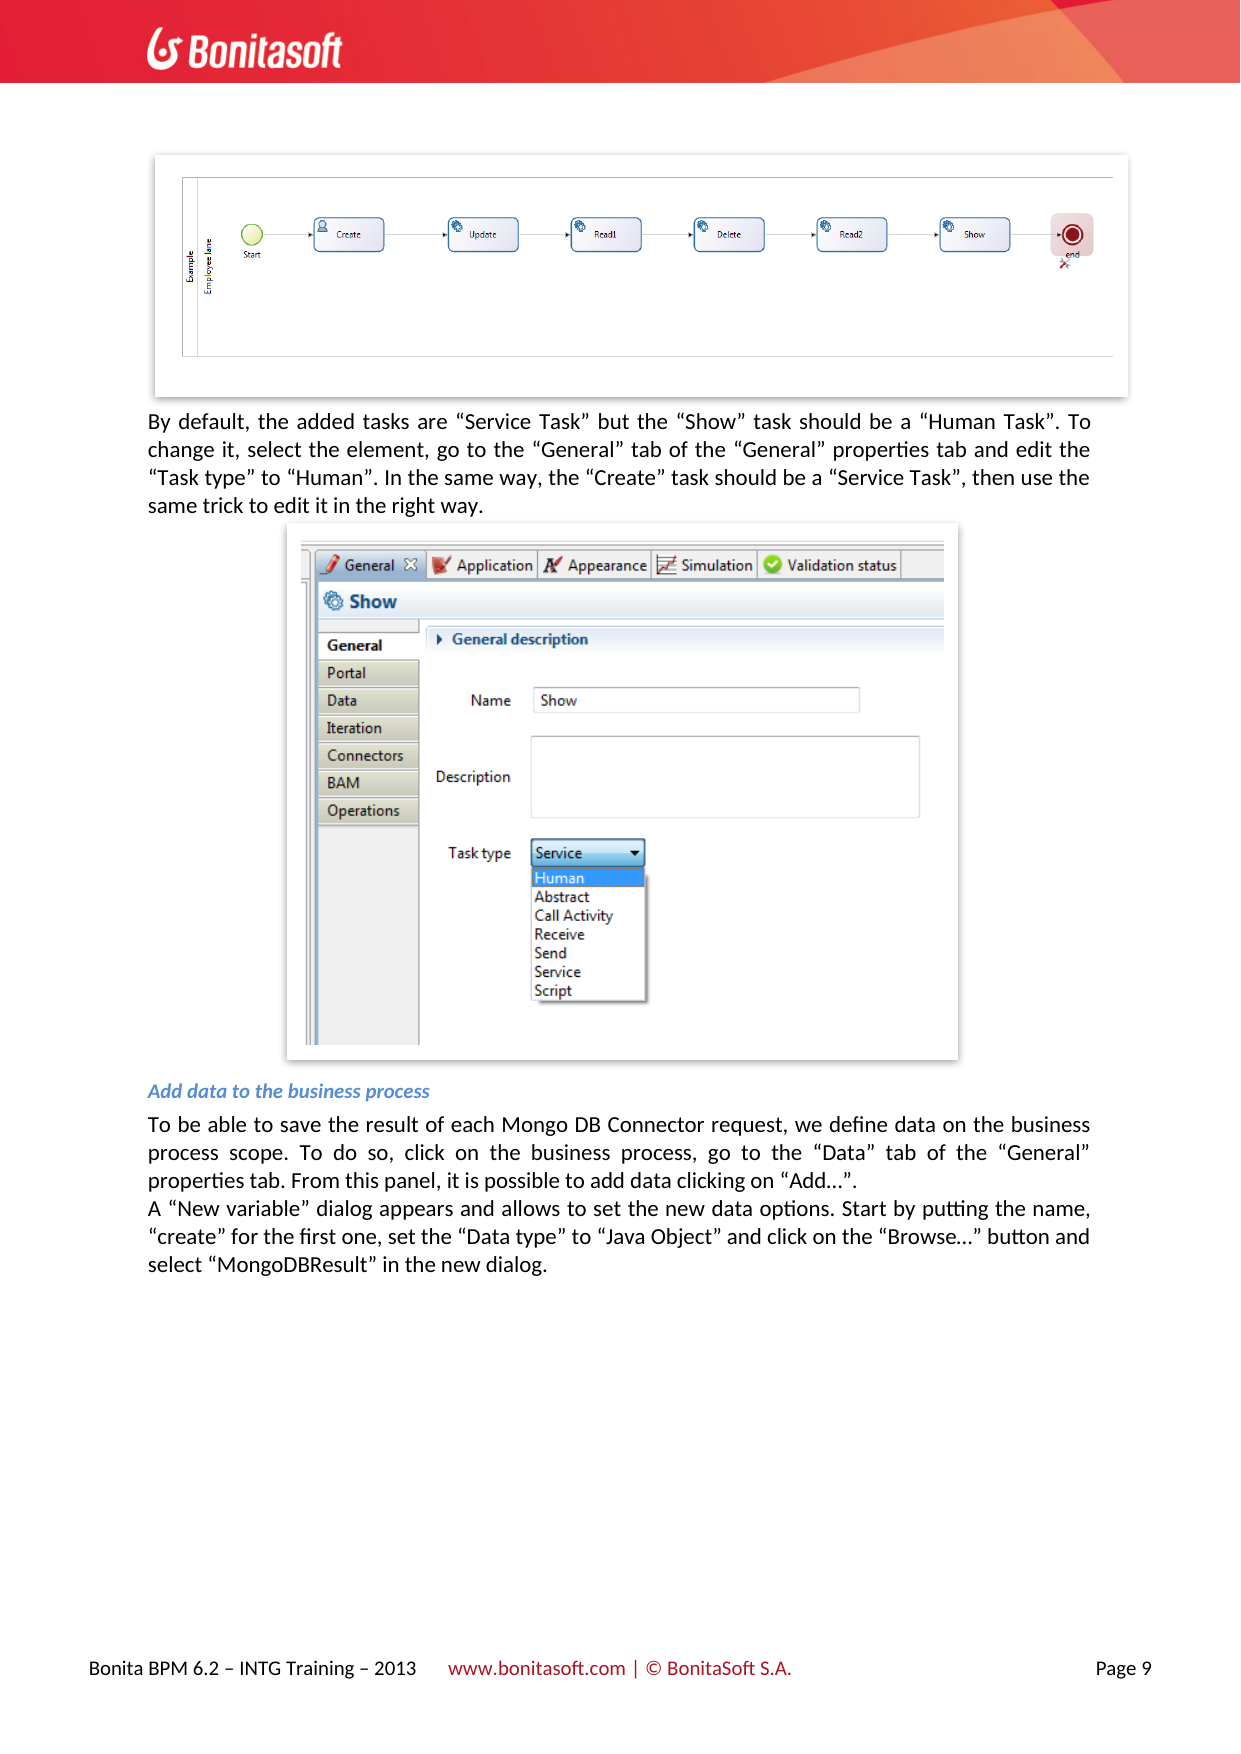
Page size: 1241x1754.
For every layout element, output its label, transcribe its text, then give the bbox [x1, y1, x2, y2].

text Add data to the business process [148, 1079, 1093, 1104]
text By default, the added tasks are “Service Task” but the “Show” task should be a “Human Task”. To change it, select the element, go to the “General” tab of the “General” properties tab and edit the “Task type” to “Human”. In the same way, the “Create” task should be a “Service Task”, then use the same trick to edit it in the right way. [148, 407, 1093, 519]
text A “New variable” dialog appears and allows to set the new data options. Start by putting the name, “create” for the first one, set the “Data type” to “Java Object” and click on the “Browse…” button and select “MongoDBResult” in the new dialog. [148, 1194, 1093, 1278]
picture [169, 169, 1113, 382]
text To be able to save the result of each Mongo DB Connector request, we define data on the business process scope. To do so, click on the business process, go to the “Data” tab of the “General” properties tab. From this panel, it is possible to add data clicking on “Add…”. [148, 1110, 1093, 1194]
picture [301, 538, 944, 1045]
picture [0, 0, 1241, 86]
